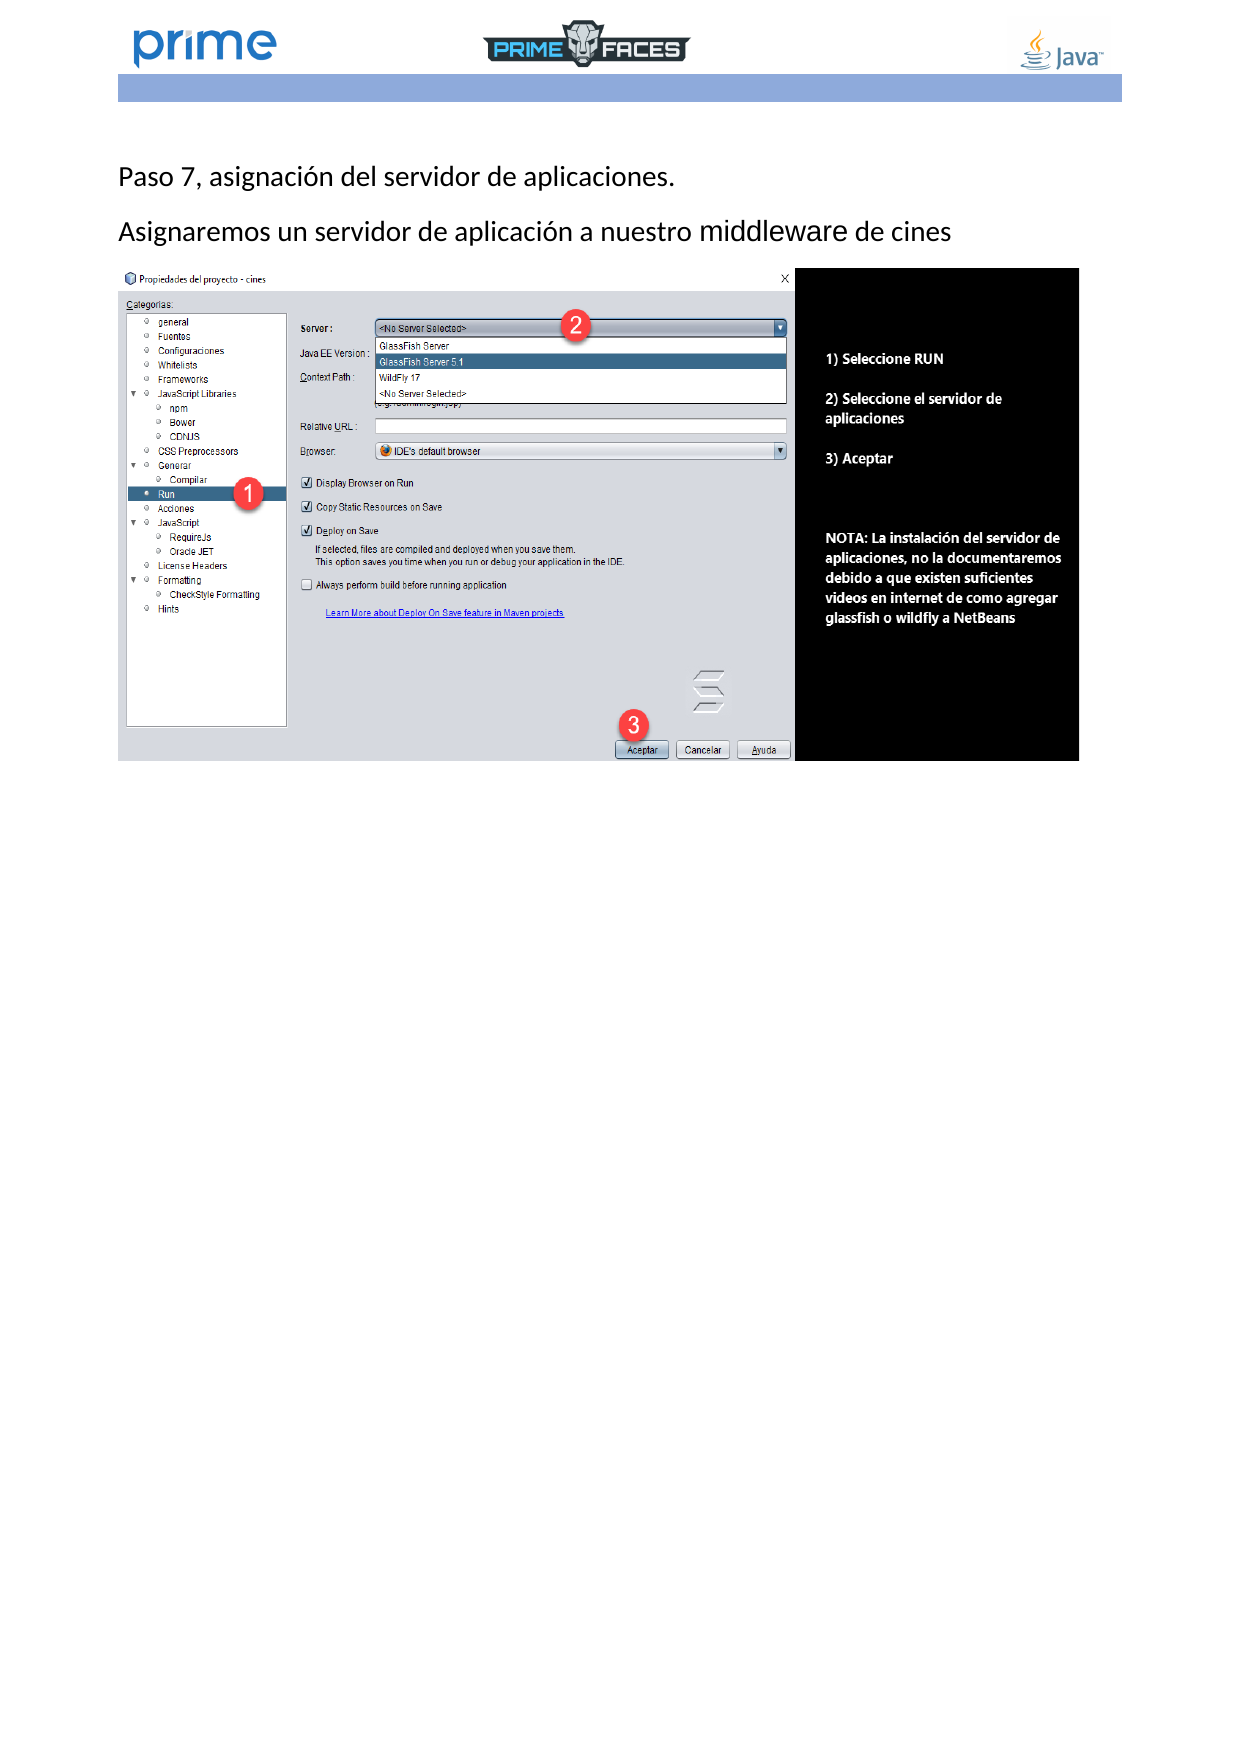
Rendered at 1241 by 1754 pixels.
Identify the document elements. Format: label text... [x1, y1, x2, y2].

text Asignaremos un servidor de aplicación a nuestro middleware de cines [118, 213, 1122, 248]
text Paso 7, asignación del servidor de aplicaciones. [118, 158, 1122, 193]
picture [122, 16, 285, 74]
picture [476, 16, 704, 71]
picture [118, 268, 1080, 761]
picture [1007, 16, 1110, 74]
